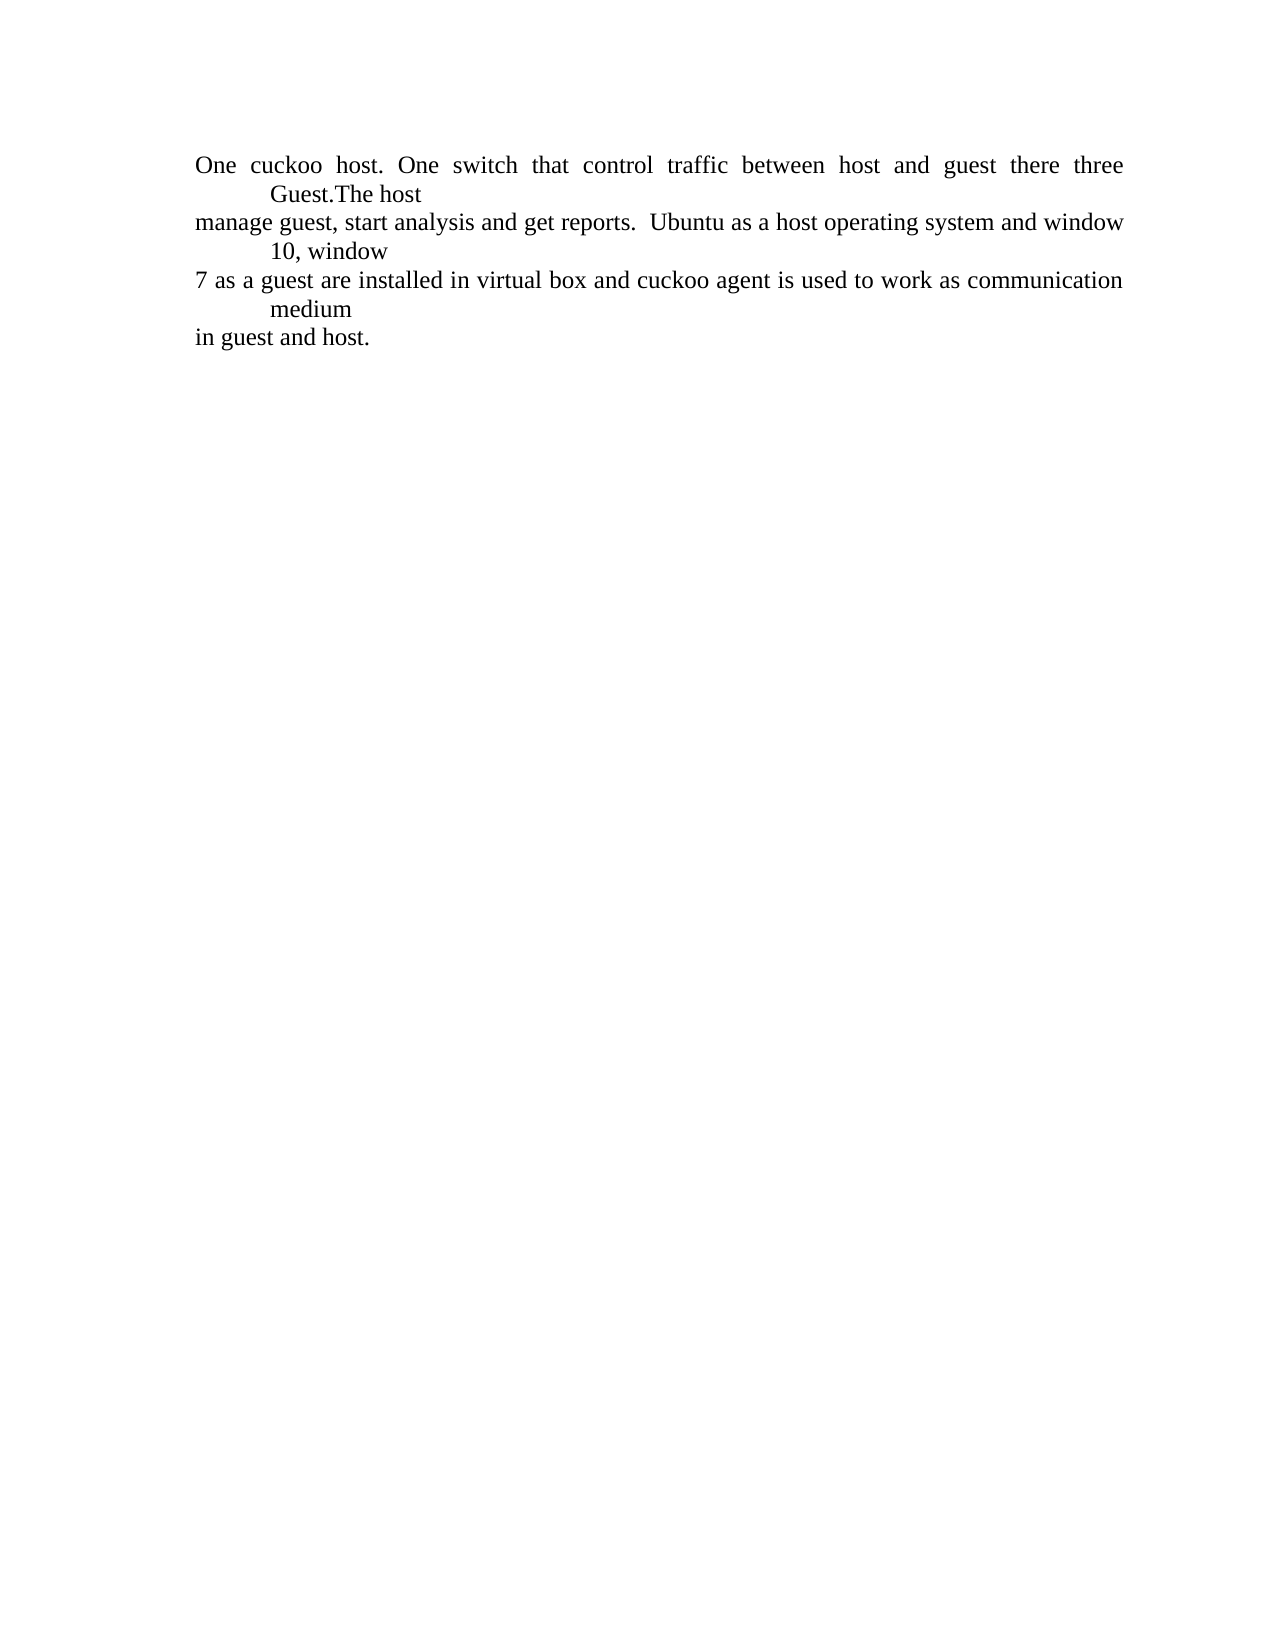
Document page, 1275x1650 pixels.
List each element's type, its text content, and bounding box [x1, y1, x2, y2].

text in guest and host. [195, 322, 1125, 351]
text 7 as a guest are installed in virtual box and cuckoo agent is used to work as communication medium [195, 265, 1125, 322]
text One cuckoo host. One switch that control traffic between host and guest there three Guest.The host [195, 150, 1125, 207]
text manage guest, start analysis and get reports. Ubuntu as a host operating system and window 10, window [195, 207, 1125, 265]
